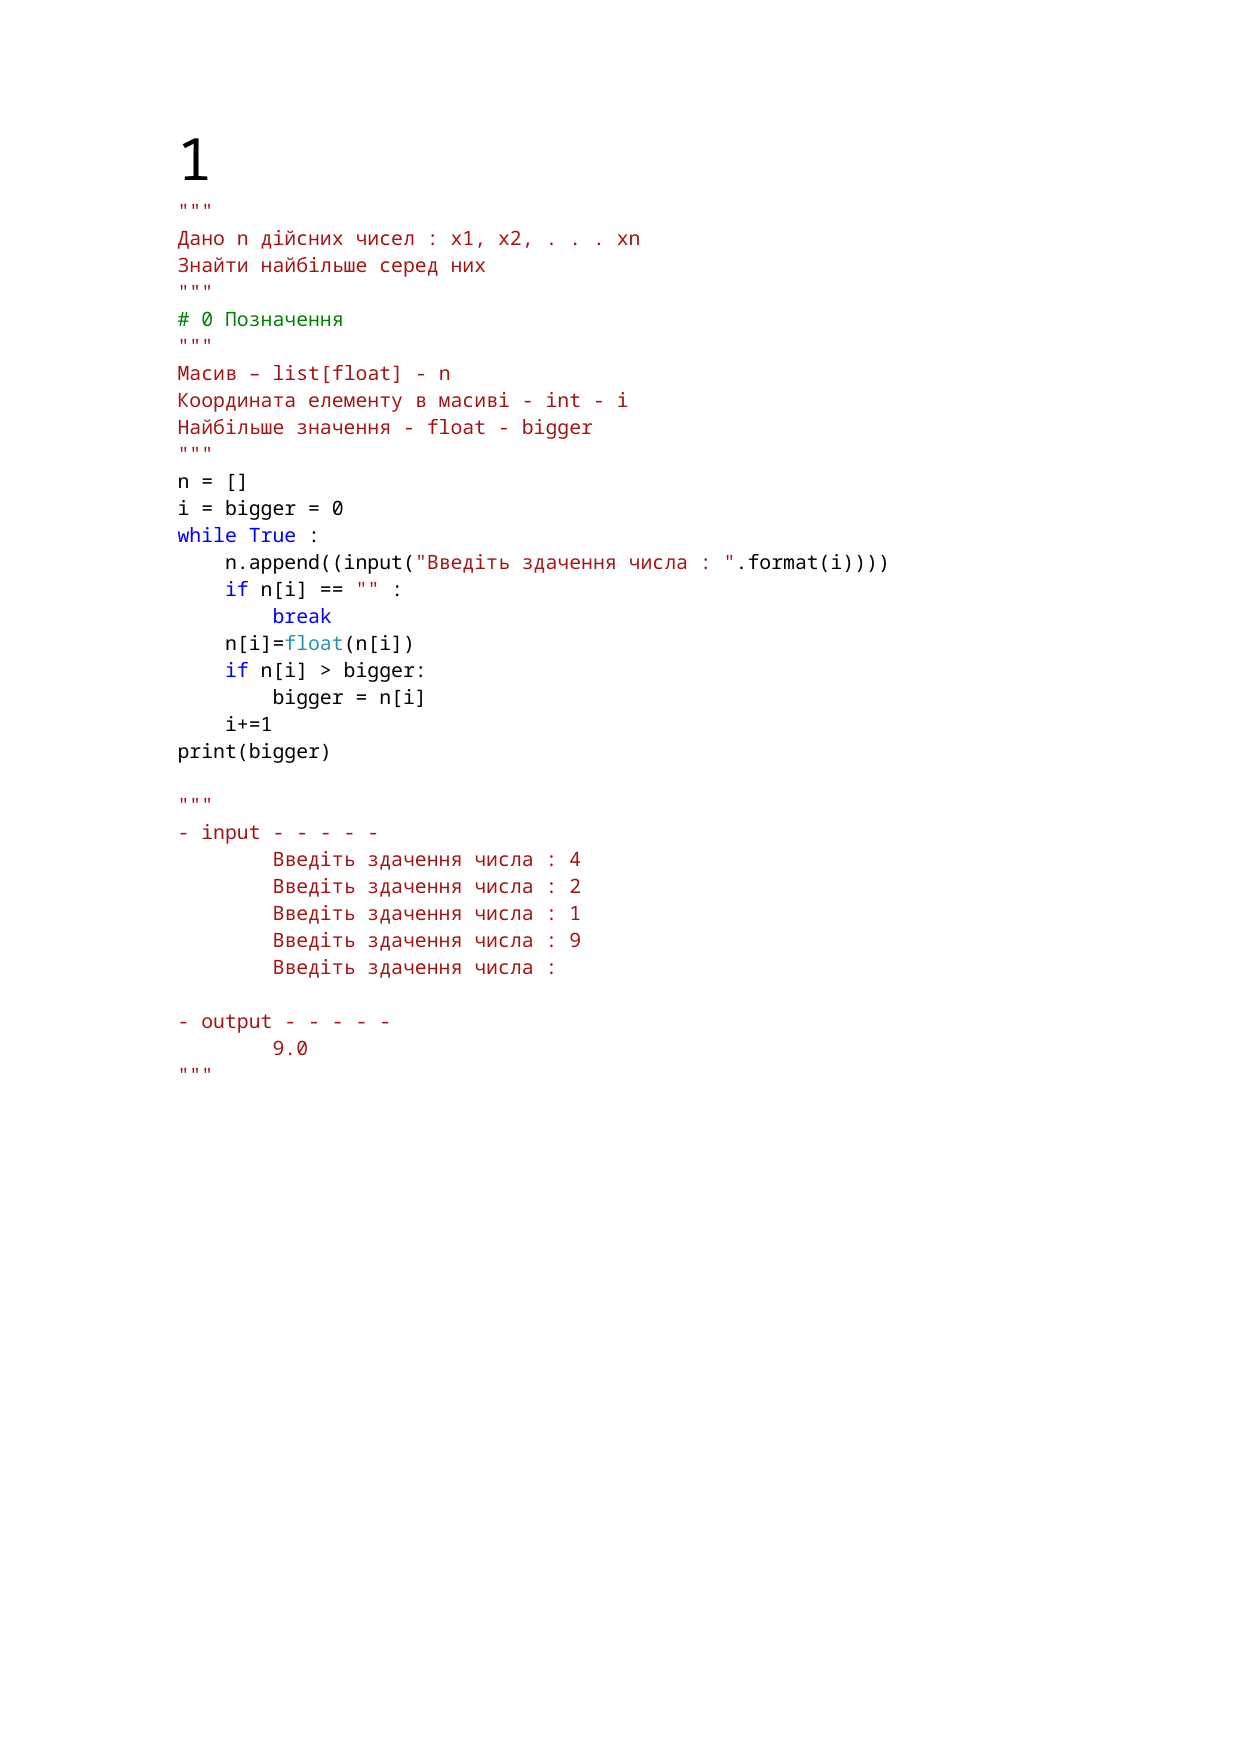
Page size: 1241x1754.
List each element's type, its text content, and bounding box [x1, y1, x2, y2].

text """ [177, 198, 1152, 224]
text bigger = n[i] [177, 683, 1152, 710]
text """ [177, 332, 1152, 359]
text Найбільше значення - float - bigger [177, 413, 1152, 440]
text # 0 Позначення [177, 306, 1152, 332]
text while True : [177, 521, 1152, 548]
text n[i]=float(n[i]) [177, 629, 1152, 656]
text Знайти найбільше серед них [177, 252, 1152, 278]
text if n[i] == "" : [177, 575, 1152, 602]
text 1 [177, 118, 1152, 198]
text n.append((input("Введіть здачення числа : ".format(i)))) [177, 548, 1152, 575]
text - input - - - - - [177, 818, 1152, 845]
text print(bigger) [177, 737, 1152, 764]
text Введіть здачення числа : 4 [177, 845, 1152, 872]
text i = bigger = 0 [177, 494, 1152, 521]
text i+=1 [177, 710, 1152, 737]
text Координата елементу в масиві - int - i [177, 386, 1152, 413]
text 9.0 [177, 1034, 1152, 1061]
text if n[i] > bigger: [177, 656, 1152, 683]
text Введіть здачення числа : 9 [177, 926, 1152, 953]
text """ [177, 440, 1152, 467]
text Введіть здачення числа : 2 [177, 872, 1152, 899]
text """ [177, 278, 1152, 306]
text """ [177, 1061, 1152, 1088]
text break [177, 602, 1152, 629]
text Введіть здачення числа : [177, 953, 1152, 980]
text Масив – list[float] - n [177, 359, 1152, 386]
text Дано n дійсних чисел : х1, х2, . . . хn [177, 224, 1152, 252]
text n = [] [177, 467, 1152, 494]
text - output - - - - - [177, 1007, 1152, 1034]
text """ [177, 791, 1152, 818]
text Введіть здачення числа : 1 [177, 899, 1152, 926]
